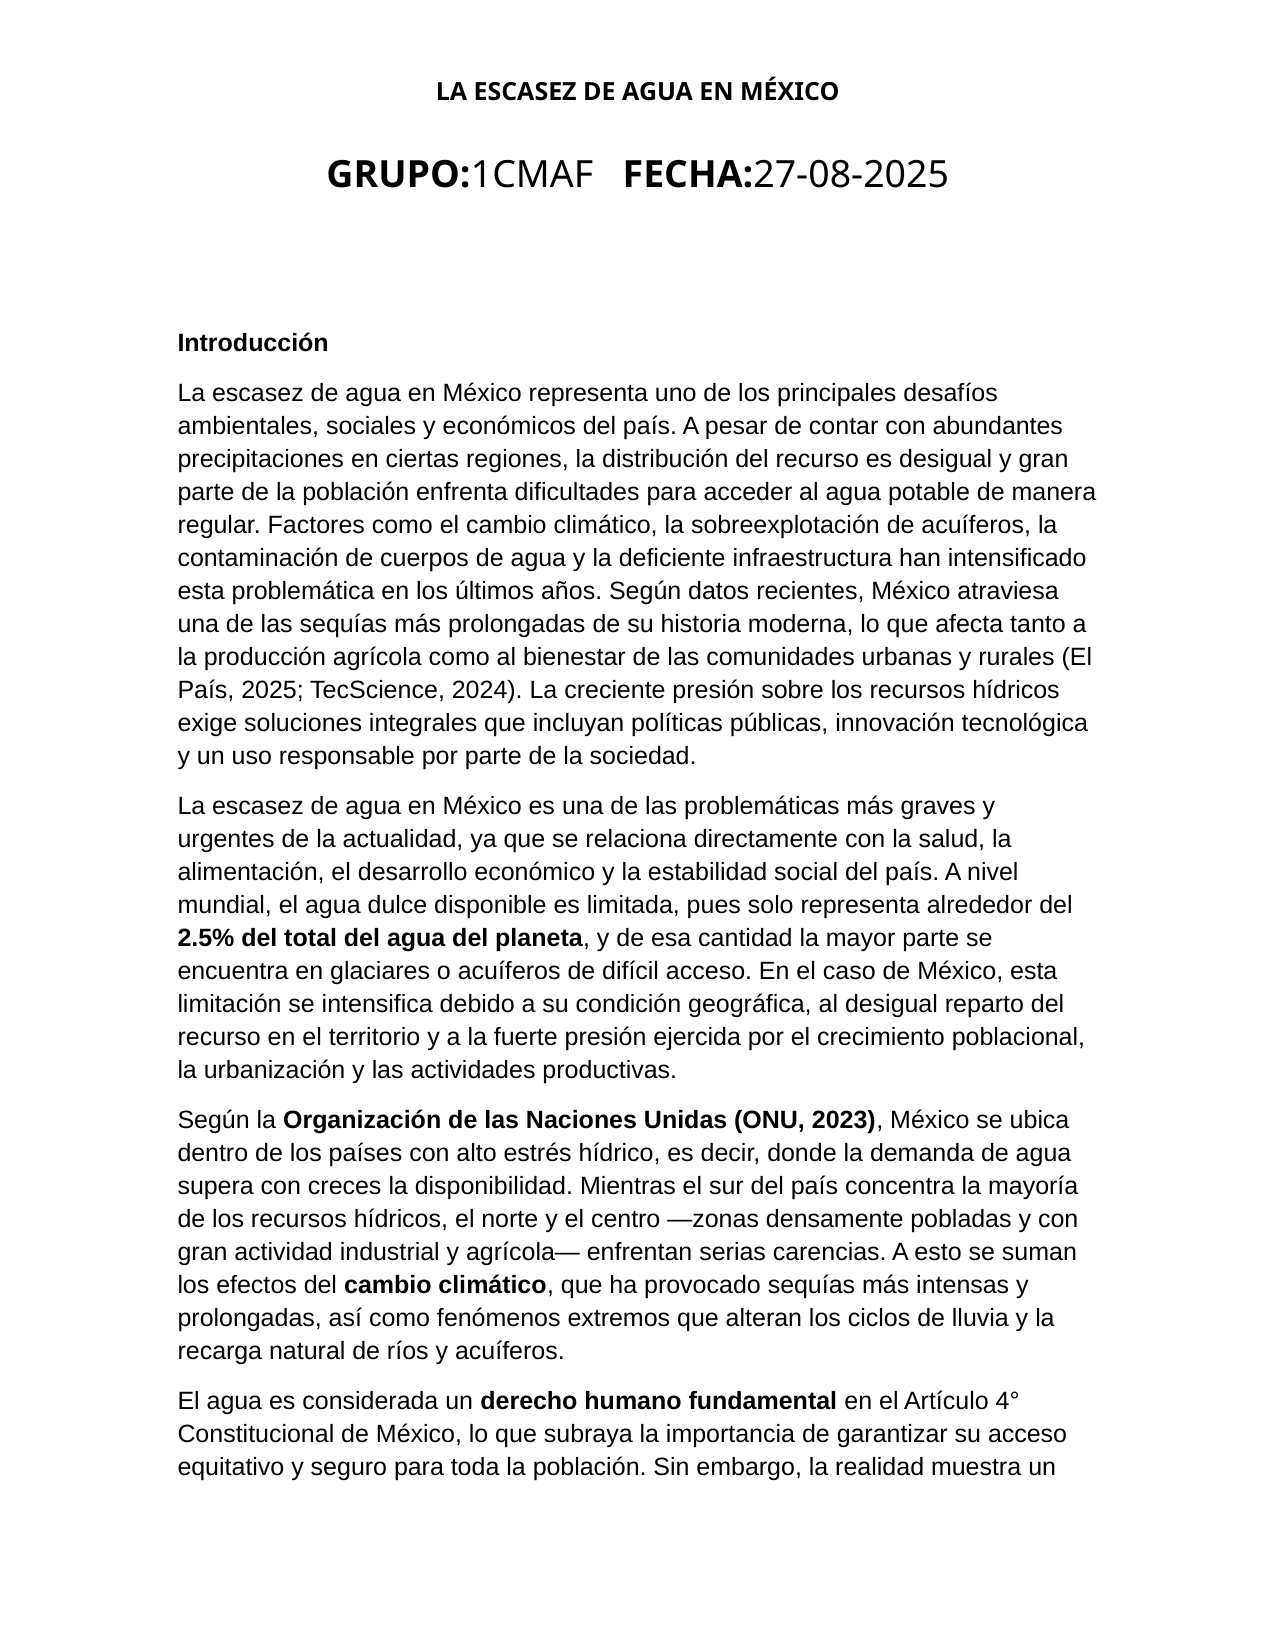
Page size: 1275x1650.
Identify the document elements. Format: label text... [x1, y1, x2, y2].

text La escasez de agua en México es una de las problemáticas más graves y urgentes de la actualidad, ya que se relaciona directamente con la salud, la alimentación, el desarrollo económico y la estabilidad social del país. A nivel mundial, el agua dulce disponible es limitada, pues solo representa alrededor del 2.5% del total del agua del planeta, y de esa cantidad la mayor parte se encuentra en glaciares o acuíferos de difícil acceso. En el caso de México, esta limitación se intensifica debido a su condición geográfica, al desigual reparto del recurso en el territorio y a la fuerte presión ejercida por el crecimiento poblacional, la urbanización y las actividades productivas. [177, 791, 1098, 1084]
text GRUPO:1CMAF FECHA:27-08-2025 [177, 148, 1098, 199]
text La escasez de agua en México representa uno de los principales desafíos ambientales, sociales y económicos del país. A pesar de contar con abundantes precipitaciones en ciertas regiones, la distribución del recurso es desigual y gran parte de la población enfrenta dificultades para acceder al agua potable de manera regular. Factores como el cambio climático, la sobreexplotación de acuíferos, la contaminación de cuerpos de agua y la deficiente infraestructura han intensificado esta problemática en los últimos años. Según datos recientes, México atraviesa una de las sequías más prolongadas de su historia moderna, lo que afecta tanto a la producción agrícola como al bienestar de las comunidades urbanas y rurales (El País, 2025; TecScience, 2024). La creciente presión sobre los recursos hídricos exige soluciones integrales que incluyan políticas públicas, innovación tecnológica y un uso responsable por parte de la sociedad. [177, 378, 1098, 770]
text Introducción [177, 328, 1098, 357]
